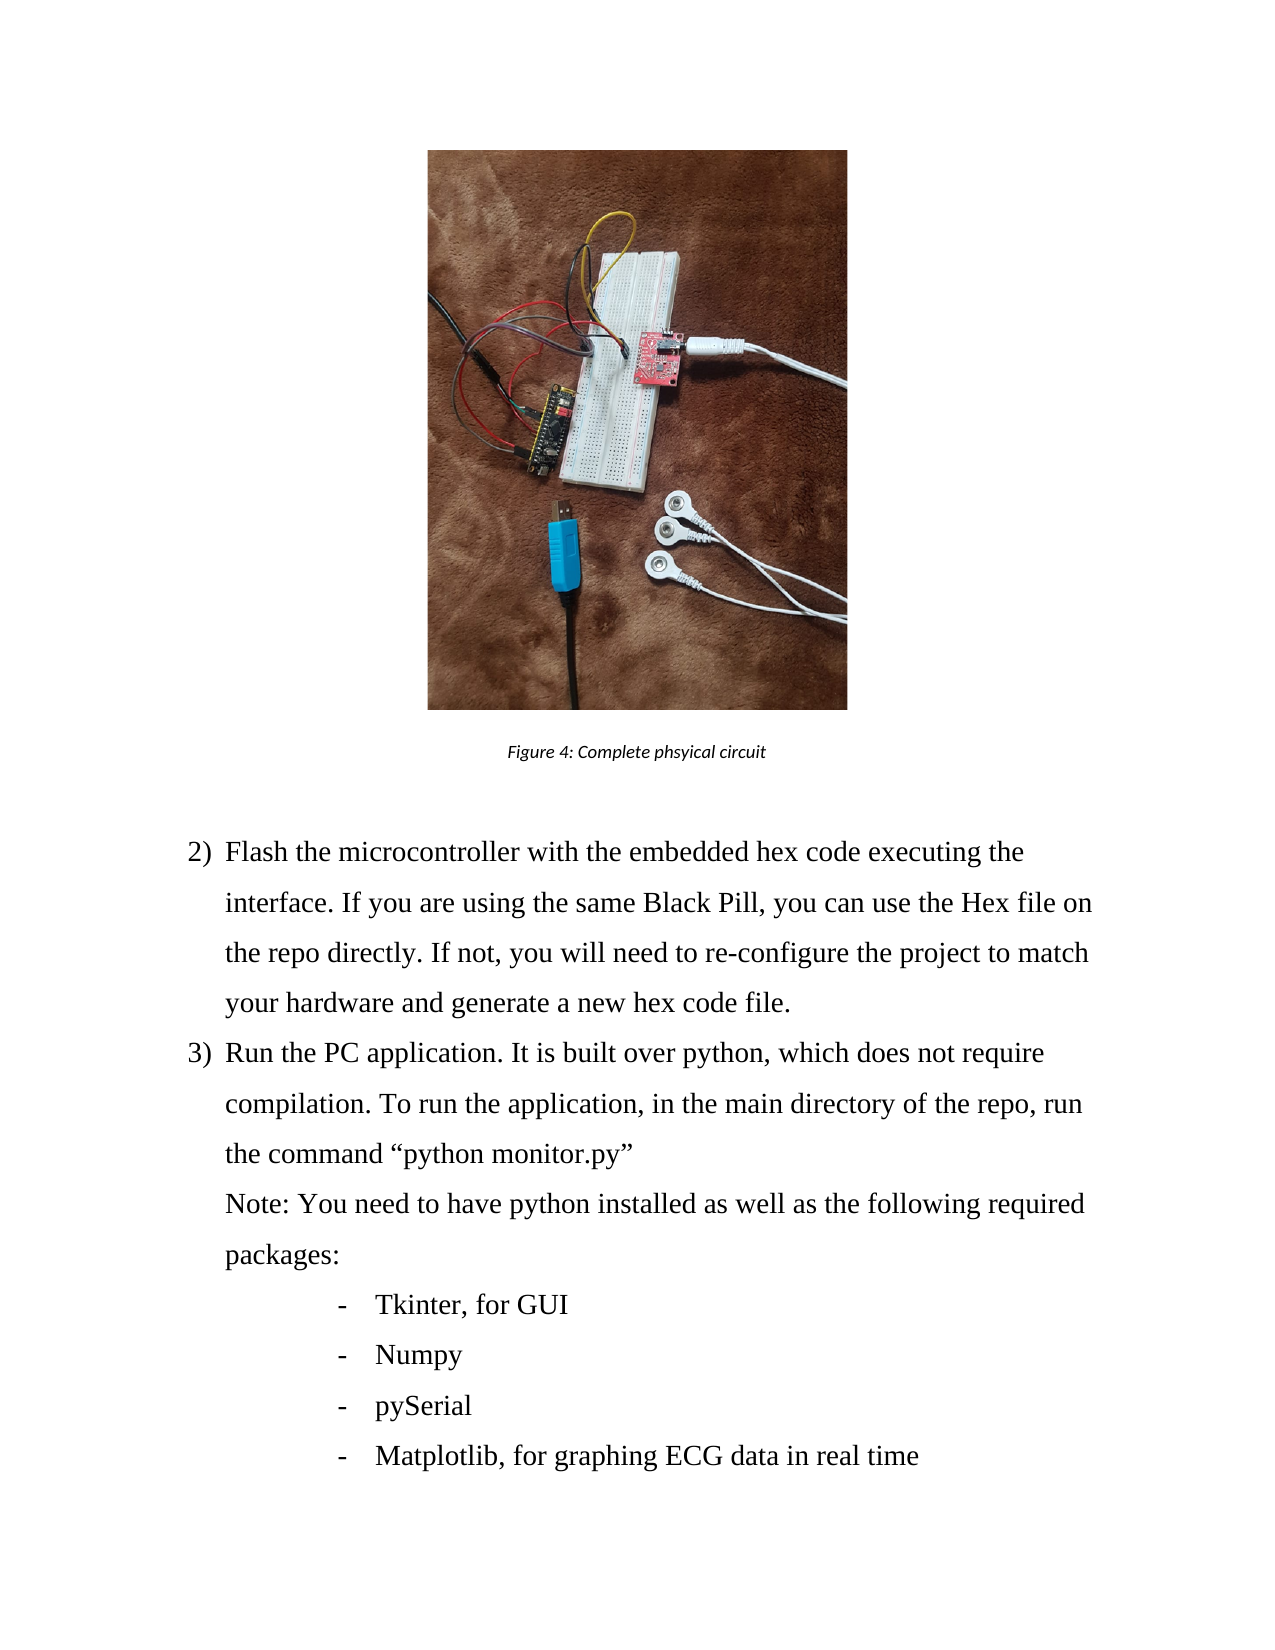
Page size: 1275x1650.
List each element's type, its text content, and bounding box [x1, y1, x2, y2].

picture [427, 150, 848, 710]
list Matplotlib, for graphing ECG data in real time [337, 1438, 1125, 1472]
list Numpy [337, 1337, 1125, 1371]
list Note: You need to have python installed as well as the following required packages: [225, 1187, 1125, 1270]
list Run the PC application. It is built over python, which does not require compilation. To run the application, in the main directory of the repo, run the command “python monitor.py” [187, 1036, 1125, 1170]
list pySerial [337, 1388, 1125, 1421]
list Flash the microcontroller with the embedded hex code executing the interface. If you are using the same Black Pill, you can use the Hex file on the repo directly. If not, you will need to re-configure the project to match your hardware and generate a new hex code file. [187, 834, 1125, 1019]
list Tkinter, for GUI [337, 1287, 1125, 1321]
text Figure 4: Complete phsyical circuit [150, 740, 1125, 763]
